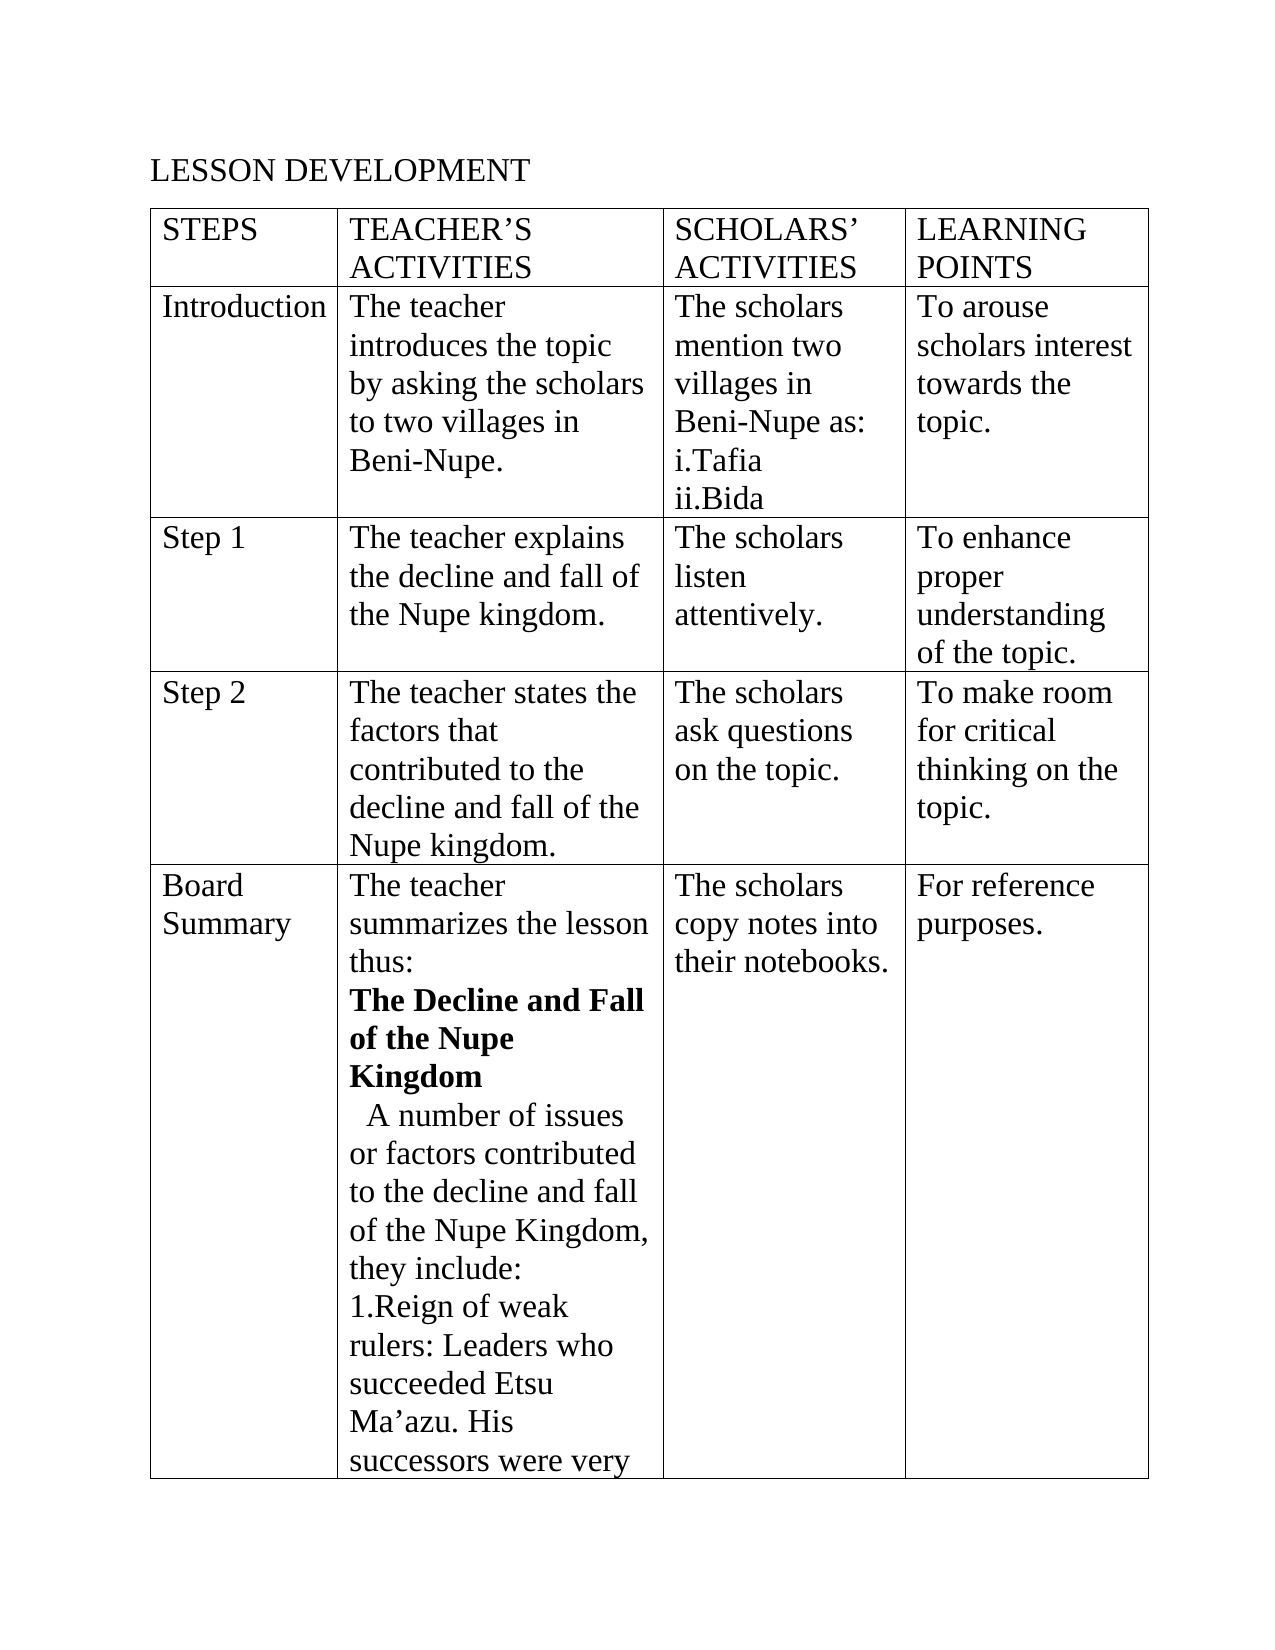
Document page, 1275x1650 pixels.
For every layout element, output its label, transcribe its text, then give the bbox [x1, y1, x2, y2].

table_cell The scholars listen attentively. [664, 518, 905, 671]
table_cell Step 1 [151, 518, 337, 671]
table_header LEARNING POINTS [906, 209, 1148, 286]
table_cell Board Summary [151, 865, 337, 1478]
table_cell The scholars ask questions on the topic. [664, 672, 905, 864]
table_cell Step 2 [151, 672, 337, 864]
table_cell To make room for critical thinking on the topic. [906, 672, 1148, 864]
table_cell The teacher introduces the topic by asking the scholars to two villages in Beni-Nupe. [338, 287, 663, 517]
table_cell To enhance proper understanding of the topic. [906, 518, 1148, 671]
table_cell The teacher explains the decline and fall of the Nupe kingdom. [338, 518, 663, 671]
table_cell To arouse scholars interest towards the topic. [906, 287, 1148, 517]
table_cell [338, 865, 663, 1478]
table_header SCHOLARS’ ACTIVITIES [664, 209, 905, 286]
table_cell The teacher states the factors that contributed to the decline and fall of the Nupe kingdom. [338, 672, 663, 864]
table_header STEPS [151, 209, 337, 286]
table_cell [664, 865, 905, 1478]
table_cell Introduction [151, 287, 337, 517]
table_header TEACHER’S ACTIVITIES [338, 209, 663, 286]
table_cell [906, 865, 1148, 1478]
text LESSON DEVELOPMENT [150, 150, 1125, 188]
table_cell The scholars mention two villages in Beni-Nupe as: i.Tafia ii.Bida [664, 287, 905, 517]
